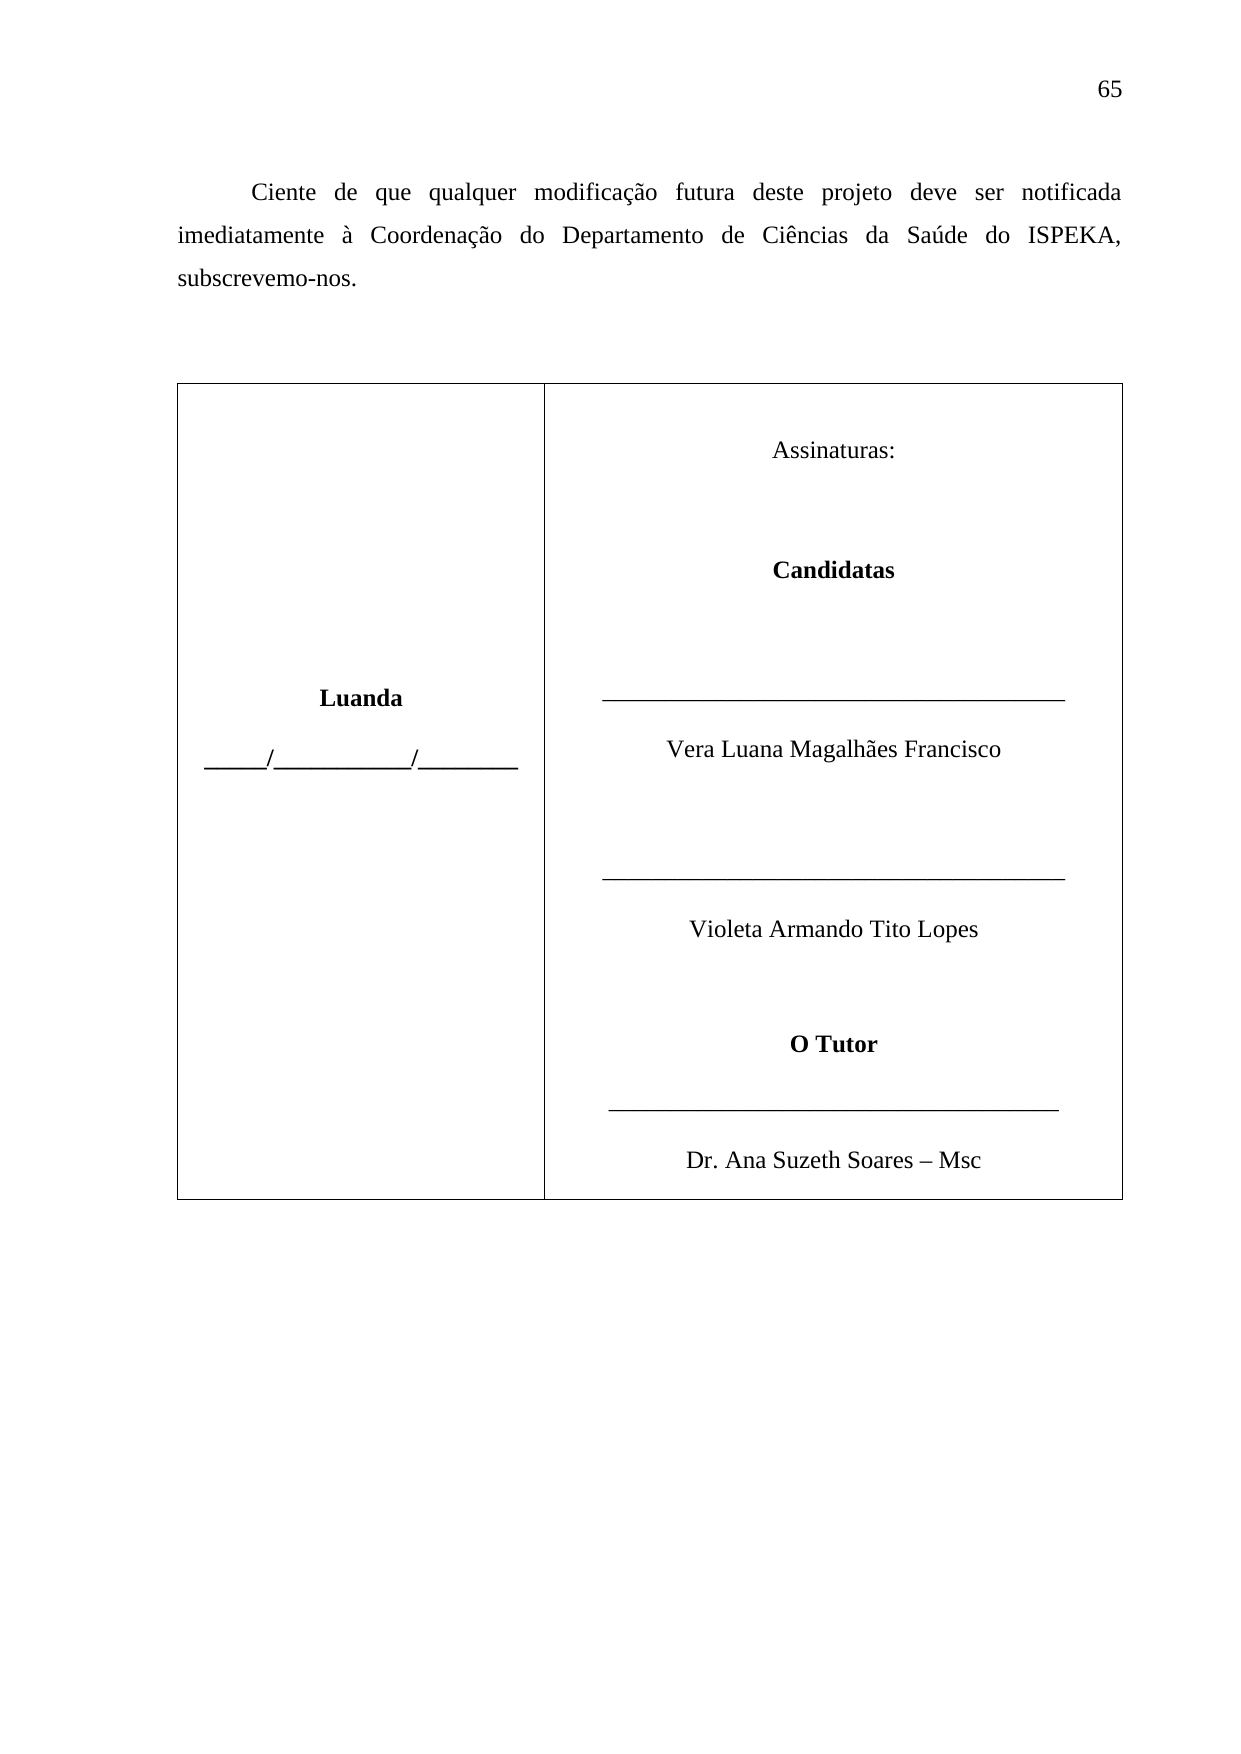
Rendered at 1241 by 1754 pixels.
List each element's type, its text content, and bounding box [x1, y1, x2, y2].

table_header Luanda _____/___________/________ [178, 384, 544, 1199]
text Ciente de que qualquer modificação futura deste projeto deve ser notificada imediatamente à Coordenação do Departamento de Ciências da Saúde do ISPEKA, subscrevemo-nos. [177, 177, 1122, 292]
